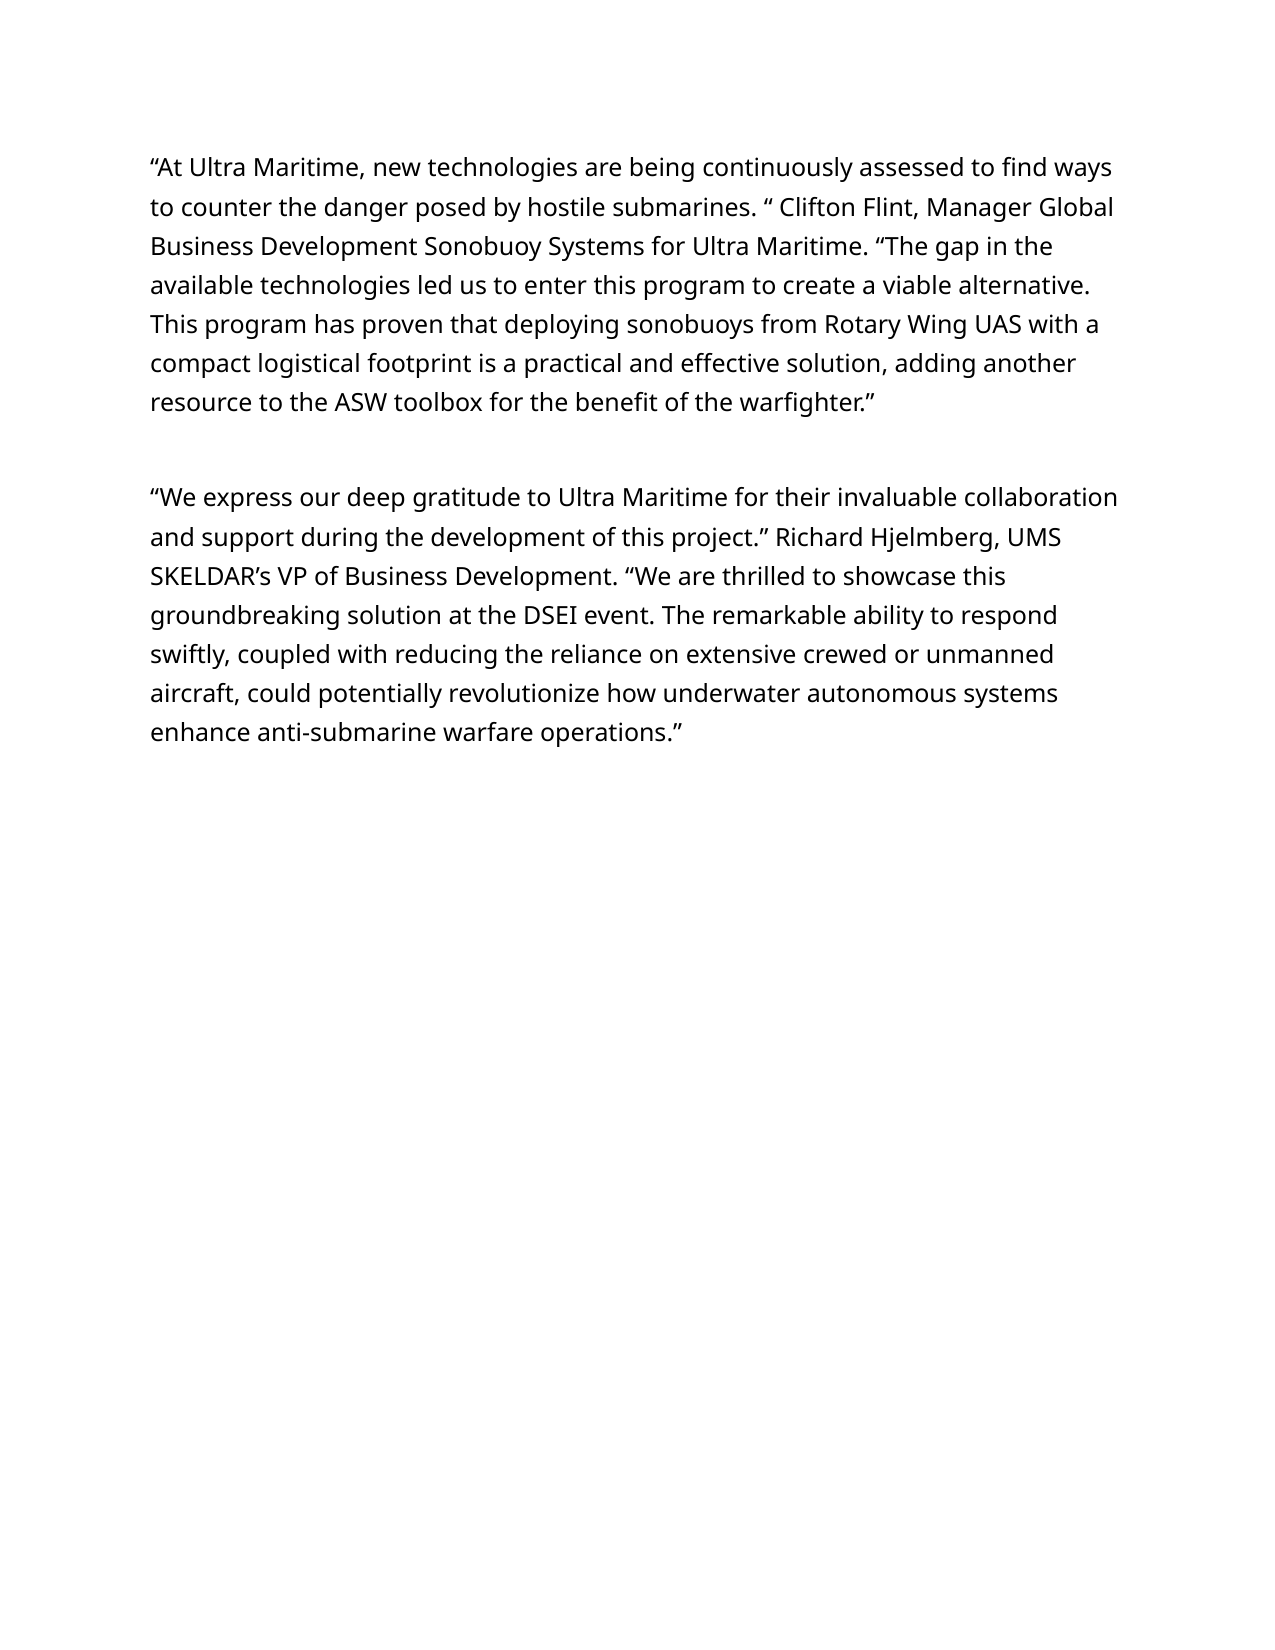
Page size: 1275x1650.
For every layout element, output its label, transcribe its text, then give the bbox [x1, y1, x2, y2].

text “At Ultra Maritime, new technologies are being continuously assessed to find ways to counter the danger posed by hostile submarines. “ Clifton Flint, Manager Global Business Development Sonobuoy Systems for Ultra Maritime. “The gap in the available technologies led us to enter this program to create a viable alternative. This program has proven that deploying sonobuoys from Rotary Wing UAS with a compact logistical footprint is a practical and effective solution, adding another resource to the ASW toolbox for the benefit of the warfighter.” [150, 150, 1125, 458]
text “We express our deep gratitude to Ultra Maritime for their invaluable collaboration and support during the development of this project.” Richard Hjelmberg, UMS SKELDAR’s VP of Business Development. “We are thrilled to showcase this groundbreaking solution at the DSEI event. The remarkable ability to respond swiftly, coupled with reducing the reliance on extensive crewed or unmanned aircraft, could potentially revolutionize how underwater autonomous systems enhance anti-submarine warfare operations.” [150, 480, 1125, 788]
